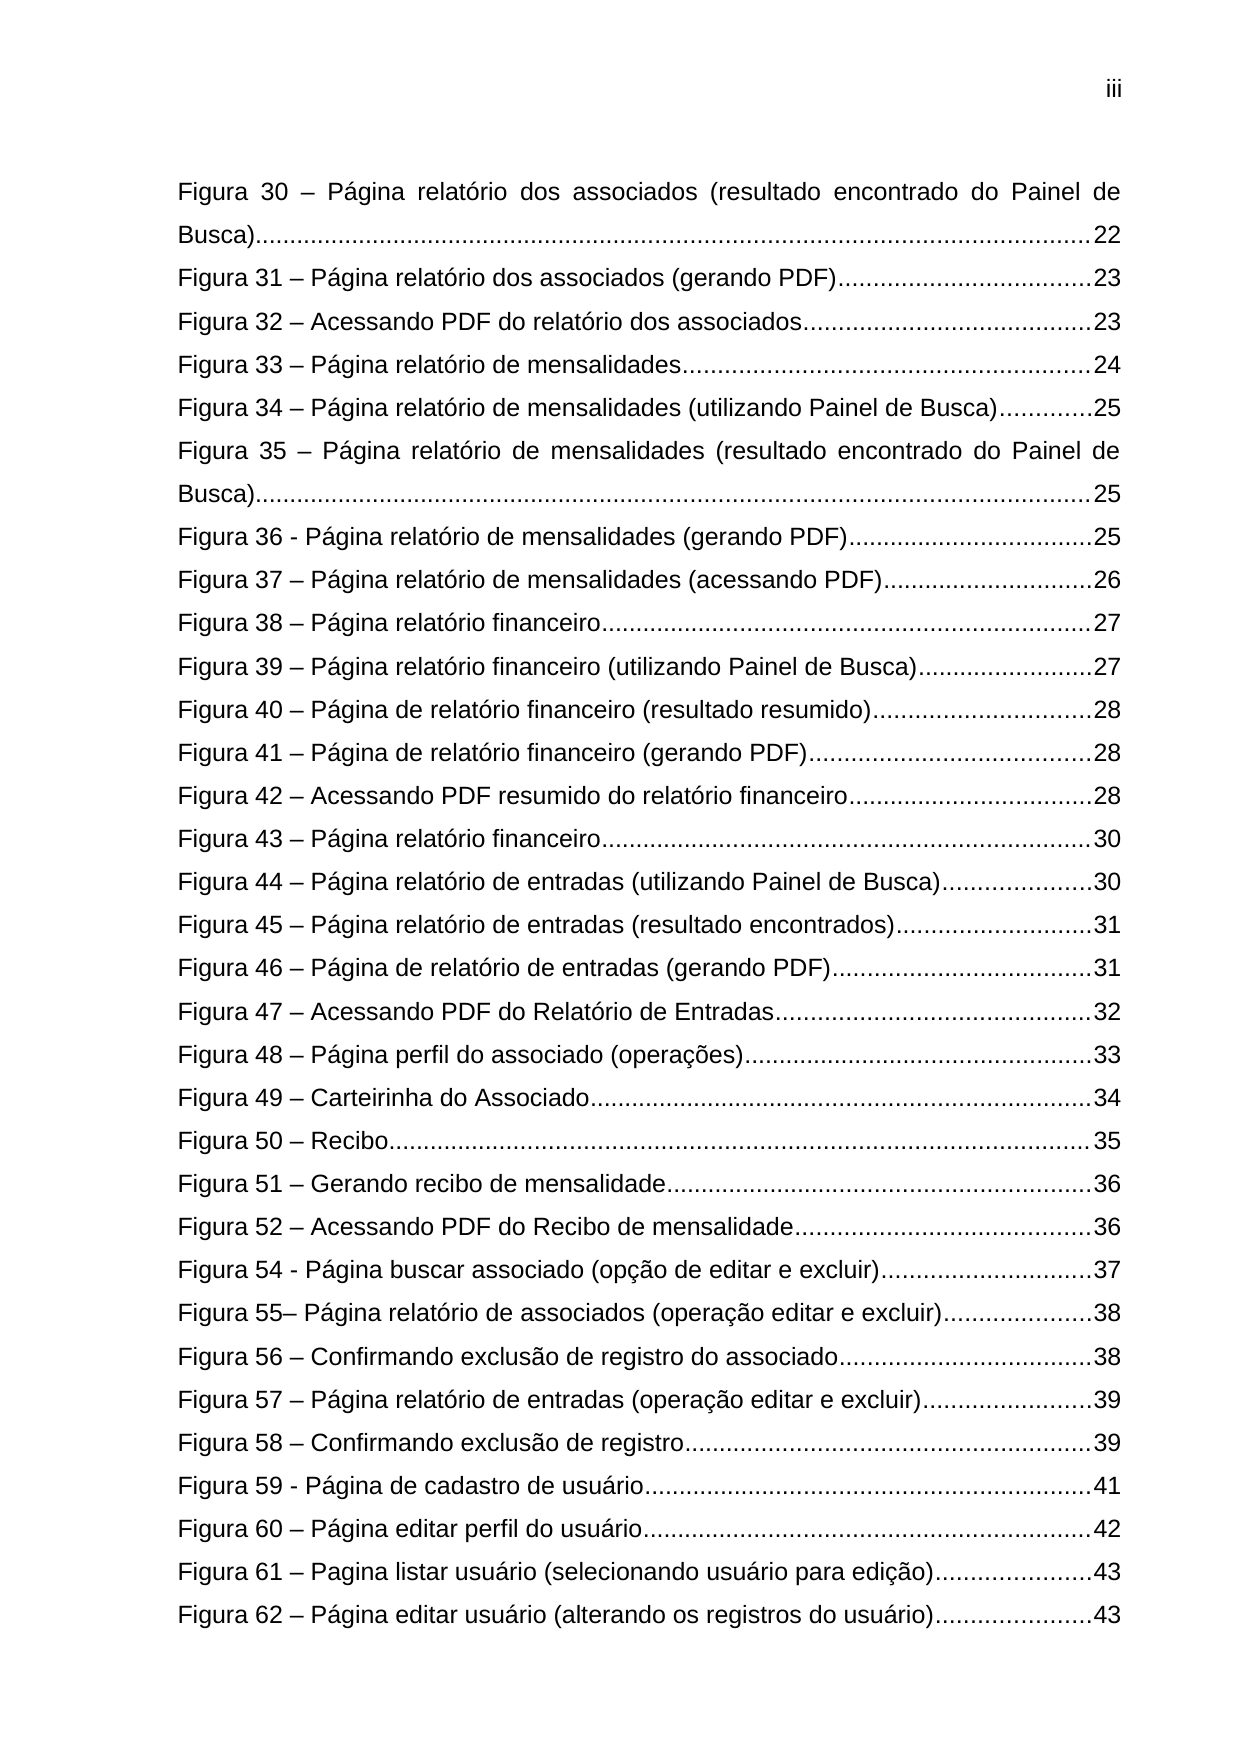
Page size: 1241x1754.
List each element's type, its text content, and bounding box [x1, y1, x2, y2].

text Figura 31 – Página relatório dos associados (gerando PDF) 23 [177, 263, 1122, 292]
text Figura 33 – Página relatório de mensalidades 24 [177, 350, 1122, 378]
text Figura 54 - Página buscar associado (opção de editar e excluir) 37 [177, 1255, 1122, 1284]
text Figura 38 – Página relatório financeiro 27 [177, 608, 1122, 637]
text Figura 47 – Acessando PDF do Relatório de Entradas 32 [177, 997, 1122, 1025]
text Figura 39 – Página relatório financeiro (utilizando Painel de Busca) 27 [177, 652, 1122, 680]
text Figura 30 – Página relatório dos associados (resultado encontrado do Painel de Busca) 22 [177, 177, 1122, 249]
text Figura 34 – Página relatório de mensalidades (utilizando Painel de Busca) 25 [177, 393, 1122, 422]
text Figura 56 – Confirmando exclusão de registro do associado 38 [177, 1342, 1122, 1370]
text Figura 45 – Página relatório de entradas (resultado encontrados) 31 [177, 910, 1122, 939]
text Figura 32 – Acessando PDF do relatório dos associados 23 [177, 307, 1122, 335]
text Figura 57 – Página relatório de entradas (operação editar e excluir) 39 [177, 1385, 1122, 1413]
text Figura 44 – Página relatório de entradas (utilizando Painel de Busca) 30 [177, 867, 1122, 896]
text Figura 52 – Acessando PDF do Recibo de mensalidade 36 [177, 1212, 1122, 1241]
text Figura 42 – Acessando PDF resumido do relatório financeiro 28 [177, 781, 1122, 810]
text Figura 58 – Confirmando exclusão de registro 39 [177, 1428, 1122, 1457]
text Figura 55– Página relatório de associados (operação editar e excluir) 38 [177, 1298, 1122, 1327]
text Figura 61 – Pagina listar usuário (selecionando usuário para edição) 43 [177, 1557, 1122, 1586]
text Figura 46 – Página de relatório de entradas (gerando PDF) 31 [177, 953, 1122, 982]
text Figura 41 – Página de relatório financeiro (gerando PDF) 28 [177, 738, 1122, 767]
text Figura 43 – Página relatório financeiro 30 [177, 824, 1122, 853]
text Figura 36 - Página relatório de mensalidades (gerando PDF) 25 [177, 522, 1122, 551]
text Figura 49 – Carteirinha do Associado 34 [177, 1083, 1122, 1112]
text Figura 60 – Página editar perfil do usuário 42 [177, 1514, 1122, 1543]
text Figura 51 – Gerando recibo de mensalidade 36 [177, 1169, 1122, 1198]
text Figura 50 – Recibo 35 [177, 1126, 1122, 1155]
text Figura 40 – Página de relatório financeiro (resultado resumido) 28 [177, 695, 1122, 723]
text Figura 62 – Página editar usuário (alterando os registros do usuário) 43 [177, 1600, 1122, 1629]
text Figura 35 – Página relatório de mensalidades (resultado encontrado do Painel de Busca) 25 [177, 436, 1122, 508]
text Figura 37 – Página relatório de mensalidades (acessando PDF) 26 [177, 565, 1122, 594]
text Figura 48 – Página perfil do associado (operações) 33 [177, 1040, 1122, 1068]
text Figura 59 - Página de cadastro de usuário 41 [177, 1471, 1122, 1500]
